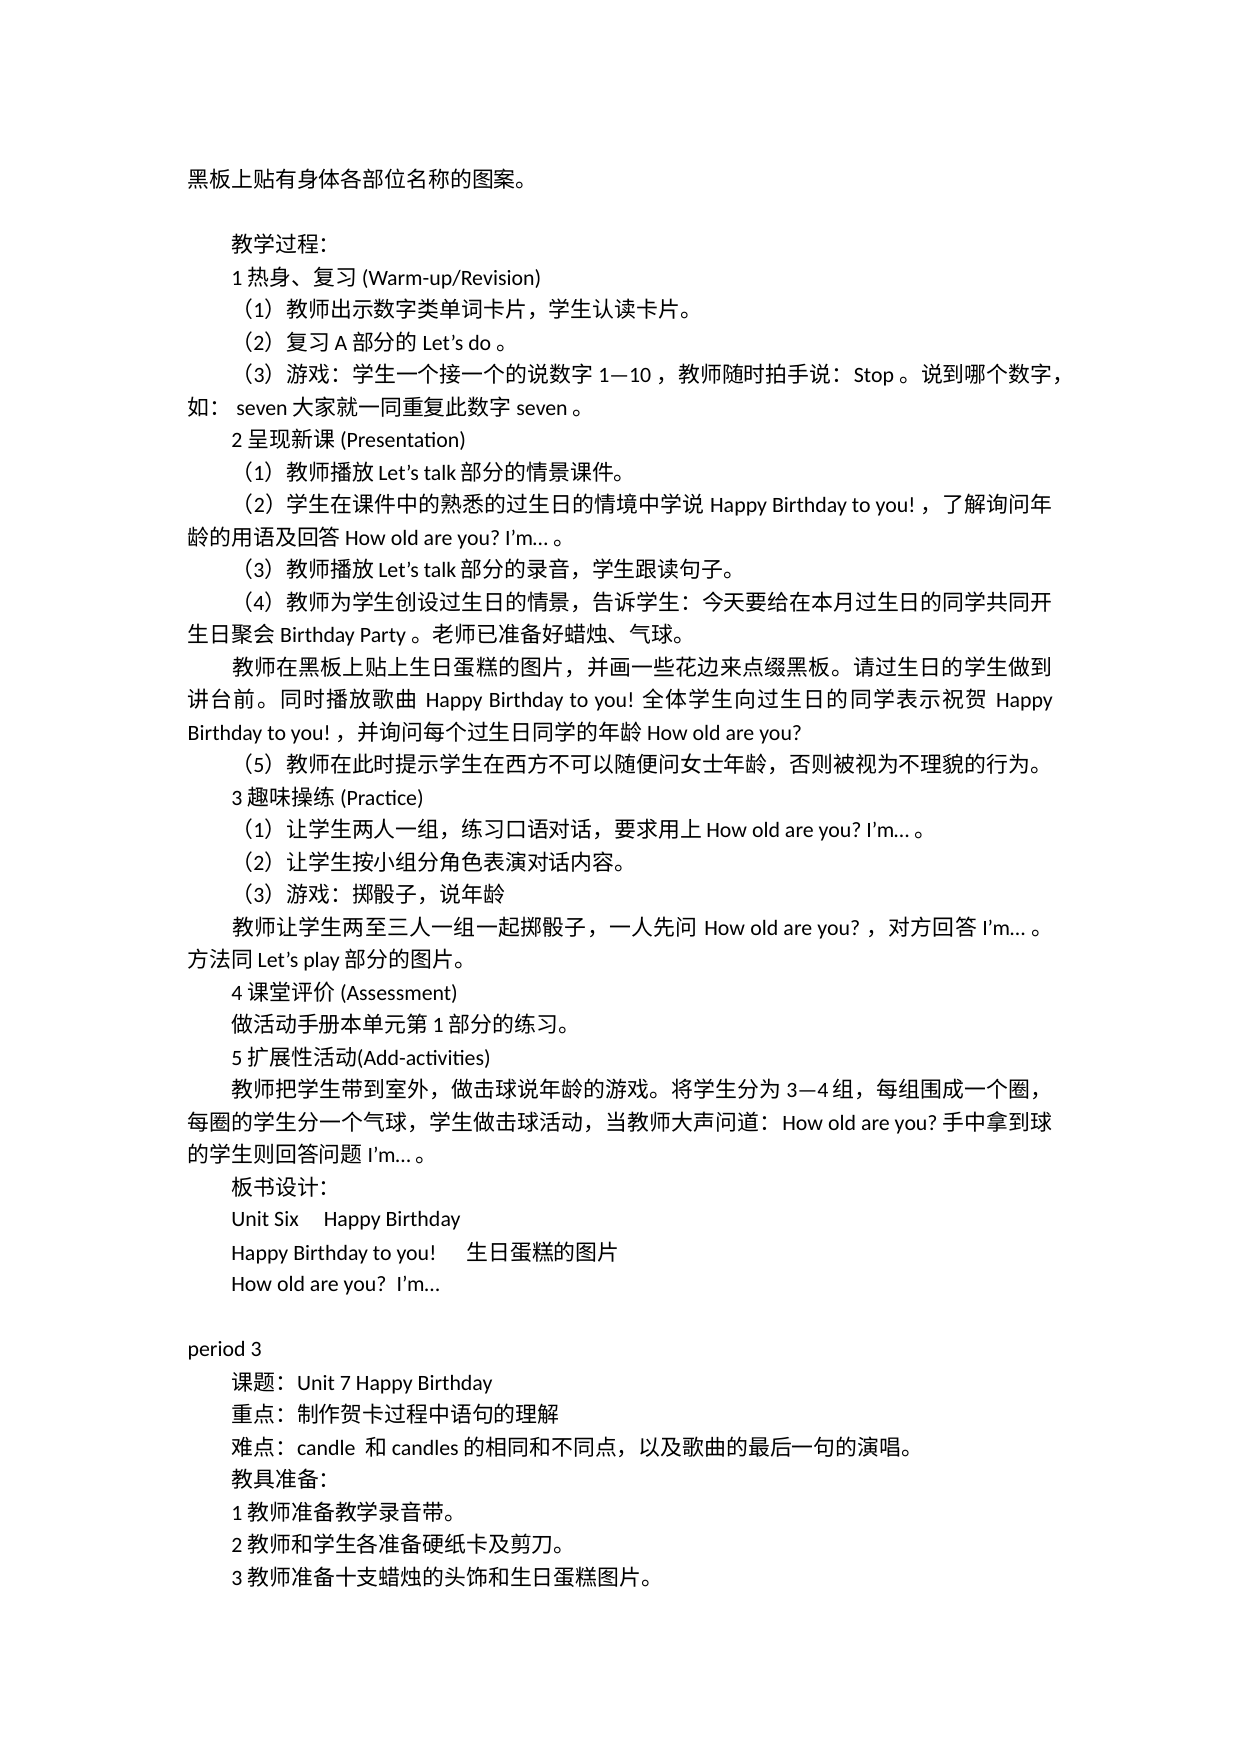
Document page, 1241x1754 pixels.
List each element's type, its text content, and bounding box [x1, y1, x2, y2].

text 教学过程： [187, 227, 1053, 259]
text 重点：制作贺卡过程中语句的理解 [187, 1397, 1053, 1429]
text （1）教师播放Let’s talk部分的情景课件。 [187, 454, 1053, 487]
text 教师让学生两至三人一组一起掷骰子，一人先问How old are you? ，对方回答I’m… 。方法同Let’s play 部分的图片。 [187, 909, 1053, 974]
text period 3 [187, 1332, 1053, 1364]
text 1 教师准备教学录音带。 [187, 1494, 1053, 1527]
text （4）教师为学生创设过生日的情景，告诉学生：今天要给在本月过生日的同学共同开生日聚会 Birthday Party 。老师已准备好蜡烛、气球。 [187, 584, 1053, 649]
text How old are you? I’m… [187, 1267, 1053, 1299]
text （2）学生在课件中的熟悉的过生日的情境中学说Happy Birthday to you! ，了解询问年龄的用语及回答How old are you? I’m… 。 [187, 487, 1053, 552]
text 难点：candle 和candles 的相同和不同点，以及歌曲的最后一句的演唱。 [187, 1429, 1053, 1462]
text 做活动手册本单元第1 部分的练习。 [187, 1007, 1053, 1039]
text Unit Six Happy Birthday [187, 1202, 1053, 1234]
text 课题：Unit 7 Happy Birthday [187, 1364, 1053, 1397]
text 3 趣味操练 (Practice) [187, 779, 1053, 812]
text 黑板上贴有身体各部位名称的图案。 [187, 162, 1053, 194]
text 板书设计： [187, 1169, 1053, 1202]
text （3）游戏：掷骰子，说年龄 [187, 877, 1053, 909]
text （1）让学生两人一组，练习口语对话，要求用上How old are you? I’m… 。 [187, 812, 1053, 844]
text （3）游戏：学生一个接一个的说数字1—10 ，教师随时拍手说：Stop 。说到哪个数字，如： seven 大家就一同重复此数字 seven 。 [187, 357, 1053, 422]
text （2）让学生按小组分角色表演对话内容。 [187, 844, 1053, 877]
text 2 教师和学生各准备硬纸卡及剪刀。 [187, 1527, 1053, 1559]
text （5）教师在此时提示学生在西方不可以随便问女士年龄，否则被视为不理貌的行为。 [187, 747, 1053, 779]
text 1 热身、复习 (Warm-up/Revision) [187, 259, 1053, 292]
text （1）教师出示数字类单词卡片，学生认读卡片。 [187, 292, 1053, 324]
text Happy Birthday to you! 生日蛋糕的图片 [187, 1234, 1053, 1267]
text 教师在黑板上贴上生日蛋糕的图片，并画一些花边来点缀黑板。请过生日的学生做到讲台前。同时播放歌曲 Happy Birthday to you! 全体学生向过生日的同学表示祝贺 Happy Birthday to you! ，并询问每个过生日同学的年龄 How old are you? [187, 649, 1053, 747]
text （3）教师播放Let’s talk部分的录音，学生跟读句子。 [187, 552, 1053, 584]
text 2 呈现新课 (Presentation) [187, 422, 1053, 454]
text （2）复习A 部分的 Let’s do 。 [187, 324, 1053, 357]
text 3 教师准备十支蜡烛的头饰和生日蛋糕图片。 [187, 1559, 1053, 1592]
text 教具准备： [187, 1462, 1053, 1494]
text 4 课堂评价 (Assessment) [187, 974, 1053, 1007]
text 教师把学生带到室外，做击球说年龄的游戏。将学生分为3—4组，每组围成一个圈，每圈的学生分一个气球，学生做击球活动，当教师大声问道：How old are you? 手中拿到球的学生则回答问题 I’m… 。 [187, 1072, 1053, 1169]
text 5 扩展性活动(Add-activities) [187, 1039, 1053, 1072]
